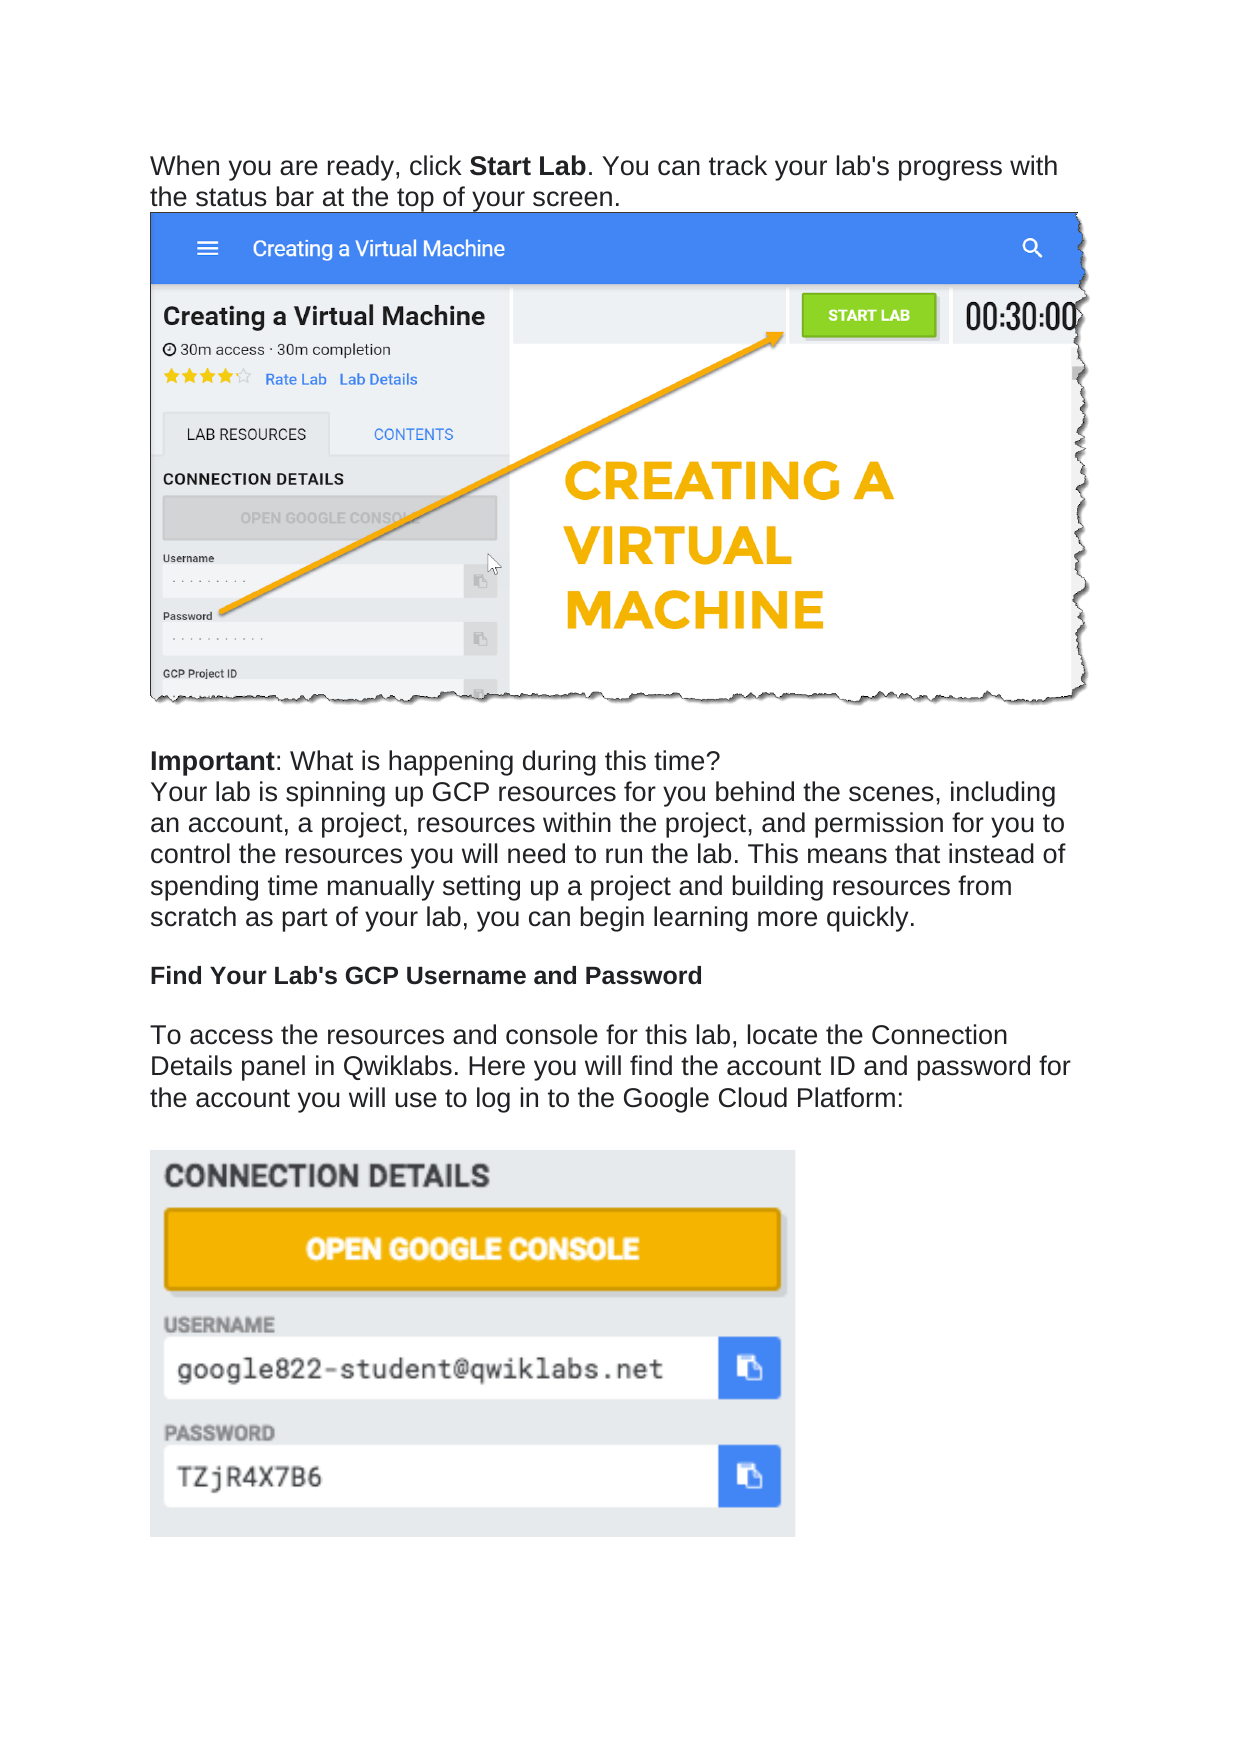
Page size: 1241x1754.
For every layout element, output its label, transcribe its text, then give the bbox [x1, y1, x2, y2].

picture [150, 1150, 796, 1537]
picture [150, 212, 1090, 707]
text When you are ready, click Start Lab. You can track your lab's progress with the status bar at the top of your screen. [150, 150, 1090, 212]
text Important: What is happening during this time? [150, 744, 1090, 776]
text Find Your Lab's GCP Username and Password [150, 961, 1090, 990]
text Your lab is spinning up GCP resources for you behind the scenes, including an account, a project, resources within the project, and permission for you to control the resources you will need to run the lab. This means that instead of spending time manually setting up a project and building resources from scratch as part of your lab, you can begin learning more quickly. [150, 776, 1090, 932]
text To access the resources and console for this lab, locate the Connection Details panel in Qwiklabs. Here you will find the account ID and password for the account you will use to log in to the Google Cloud Platform: [150, 1019, 1090, 1113]
